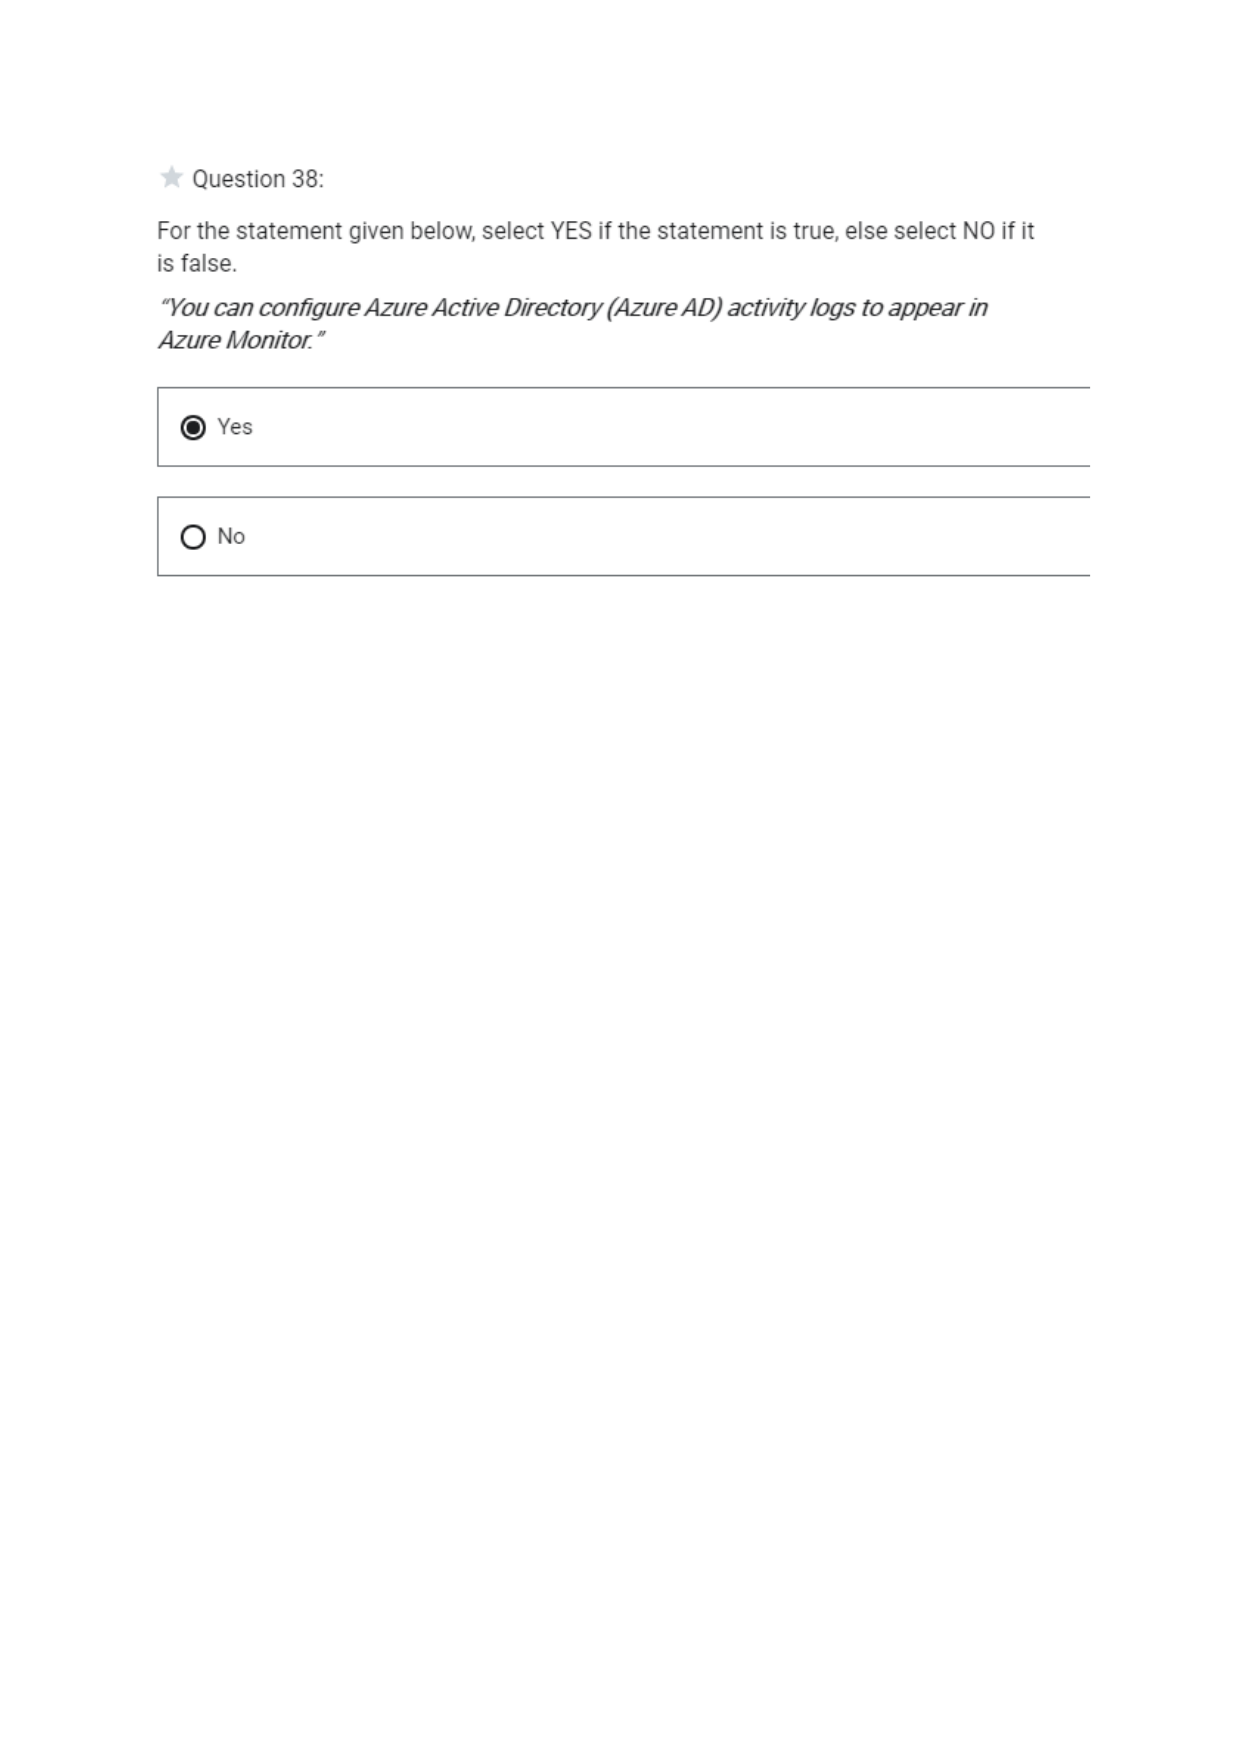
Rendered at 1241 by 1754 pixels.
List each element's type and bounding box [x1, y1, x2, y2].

picture [150, 150, 1091, 581]
